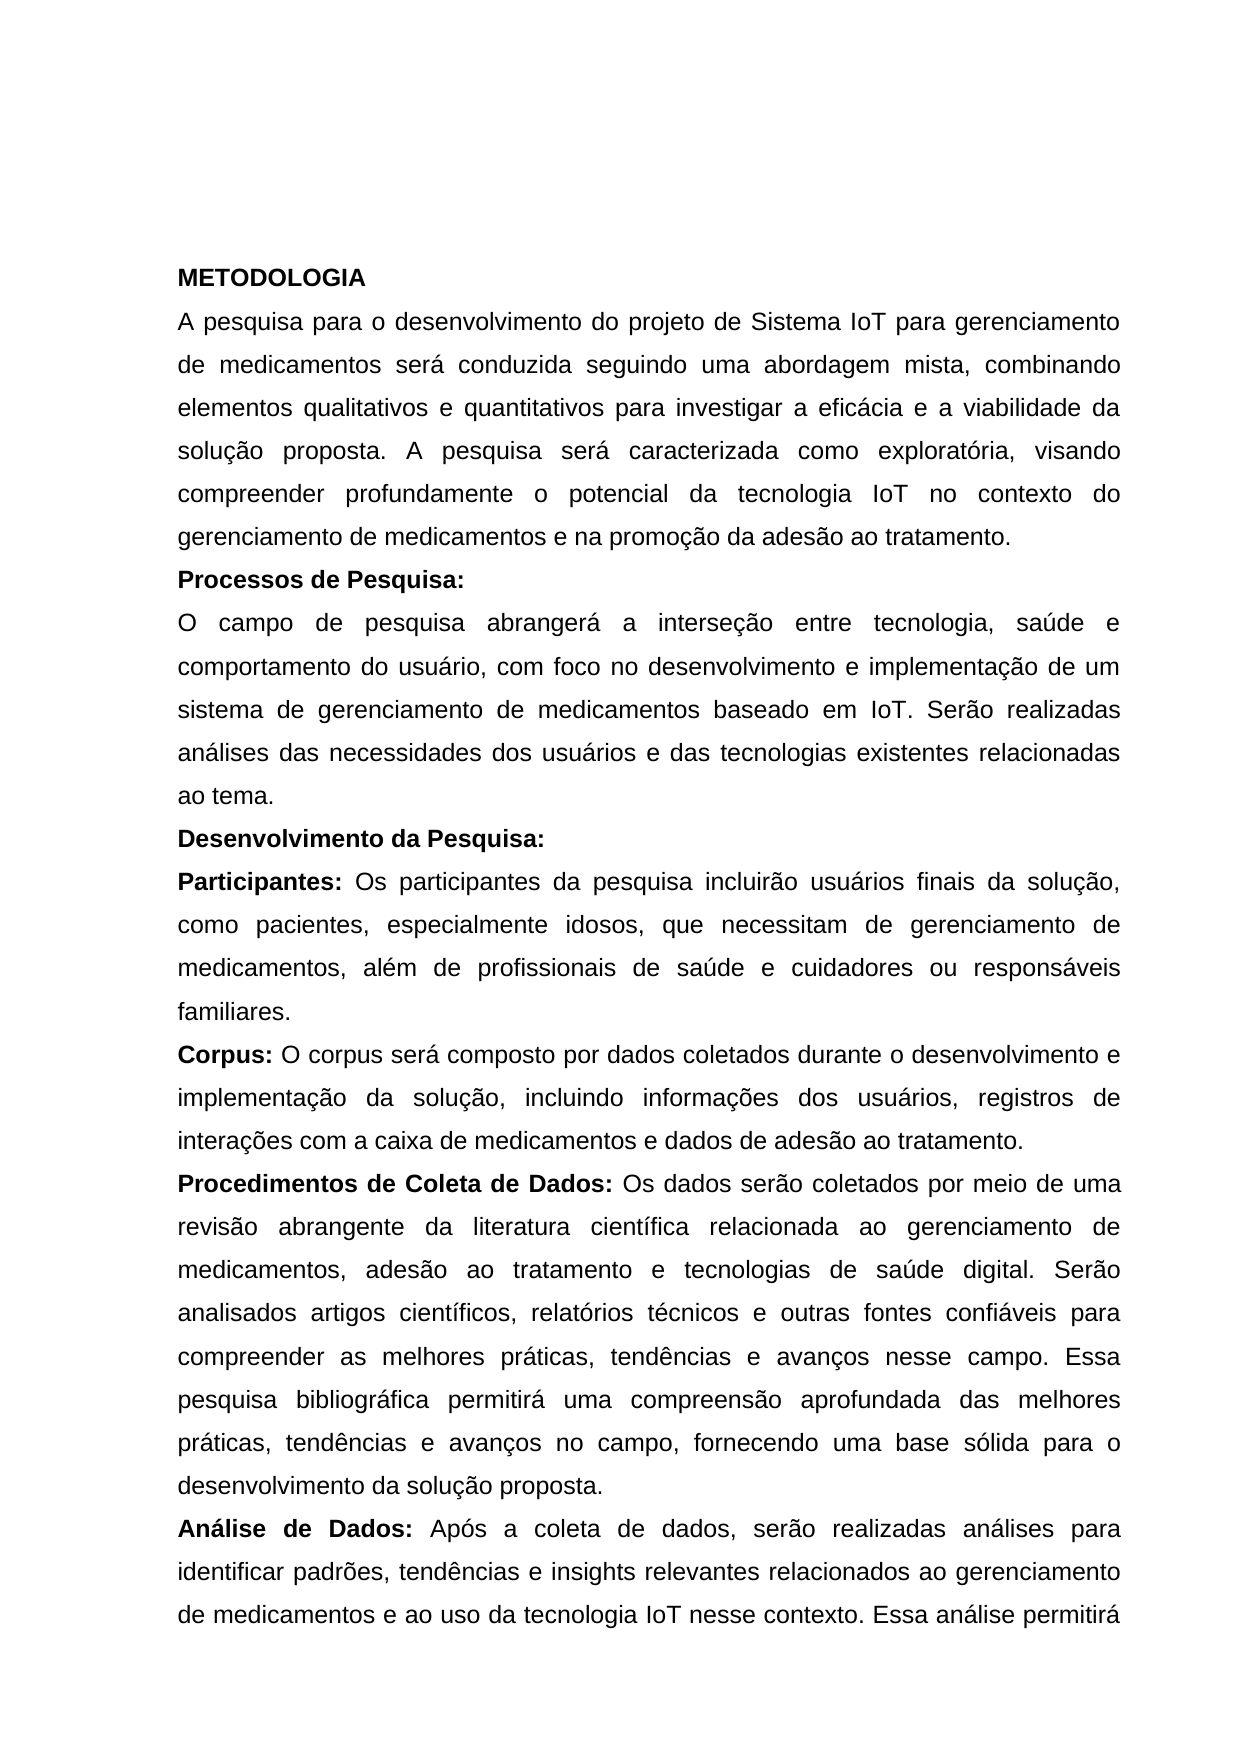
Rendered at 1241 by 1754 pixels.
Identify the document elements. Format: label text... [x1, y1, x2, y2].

text Procedimentos de Coleta de Dados: Os dados serão coletados por meio de uma revisão abrangente da literatura científica relacionada ao gerenciamento de medicamentos, adesão ao tratamento e tecnologias de saúde digital. Serão analisados artigos científicos, relatórios técnicos e outras fontes confiáveis para compreender as melhores práticas, tendências e avanços nesse campo. Essa pesquisa bibliográfica permitirá uma compreensão aprofundada das melhores práticas, tendências e avanços no campo, fornecendo uma base sólida para o desenvolvimento da solução proposta. [177, 1169, 1122, 1500]
text Desenvolvimento da Pesquisa: [177, 824, 1122, 853]
text Corpus: O corpus será composto por dados coletados durante o desenvolvimento e implementação da solução, incluindo informações dos usuários, registros de interações com a caixa de medicamentos e dados de adesão ao tratamento. [177, 1040, 1122, 1155]
text METODOLOGIA [177, 263, 1122, 292]
text A pesquisa para o desenvolvimento do projeto de Sistema IoT para gerenciamento de medicamentos será conduzida seguindo uma abordagem mista, combinando elementos qualitativos e quantitativos para investigar a eficácia e a viabilidade da solução proposta. A pesquisa será caracterizada como exploratória, visando compreender profundamente o potencial da tecnologia IoT no contexto do gerenciamento de medicamentos e na promoção da adesão ao tratamento. [177, 307, 1122, 551]
text Participantes: Os participantes da pesquisa incluirão usuários finais da solução, como pacientes, especialmente idosos, que necessitam de gerenciamento de medicamentos, além de profissionais de saúde e cuidadores ou responsáveis familiares. [177, 867, 1122, 1025]
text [177, 1514, 1122, 1629]
text Processos de Pesquisa: [177, 565, 1122, 594]
text O campo de pesquisa abrangerá a interseção entre tecnologia, saúde e comportamento do usuário, com foco no desenvolvimento e implementação de um sistema de gerenciamento de medicamentos baseado em IoT. Serão realizadas análises das necessidades dos usuários e das tecnologias existentes relacionadas ao tema. [177, 608, 1122, 810]
